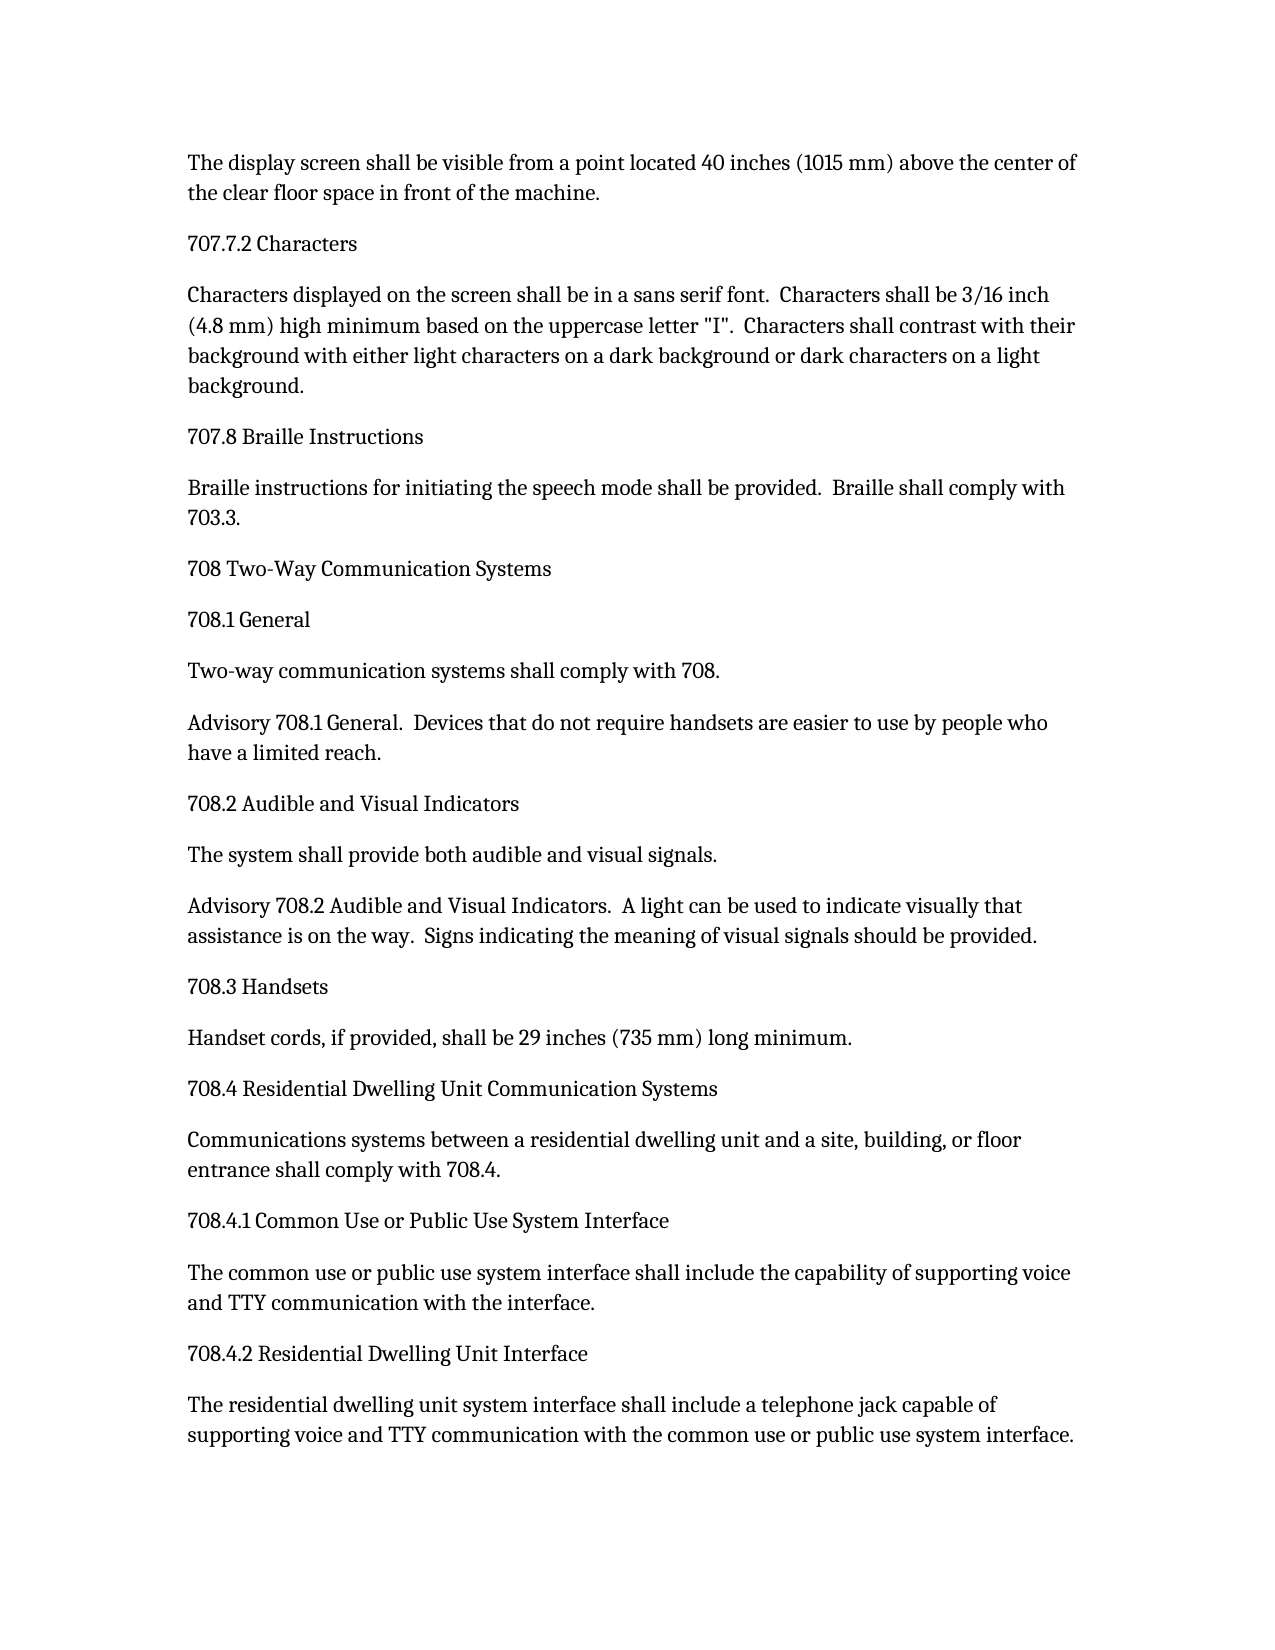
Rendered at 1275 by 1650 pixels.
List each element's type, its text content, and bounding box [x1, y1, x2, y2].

text 707.8 Braille Instructions [187, 424, 1087, 450]
text 708.4.2 Residential Dwelling Unit Interface [187, 1341, 1087, 1367]
text Braille instructions for initiating the speech mode shall be provided. Braille shall comply with 703.3. [187, 475, 1087, 532]
text 708 Two-Way Communication Systems [187, 556, 1087, 583]
text 708.1 General [187, 607, 1087, 634]
text The display screen shall be visible from a point located 40 inches (1015 mm) above the center of the clear floor space in front of the machine. [187, 150, 1087, 207]
text Characters displayed on the screen shall be in a sans serif font. Characters shall be 3/16 inch (4.8 mm) high minimum based on the uppercase letter "I". Characters shall contrast with their background with either light characters on a dark background or dark characters on a light background. [187, 282, 1087, 399]
text 708.4.1 Common Use or Public Use System Interface [187, 1208, 1087, 1235]
text The system shall provide both audible and visual signals. [187, 842, 1087, 868]
text The residential dwelling unit system interface shall include a telephone jack capable of supporting voice and TTY communication with the common use or public use system interface. [187, 1392, 1087, 1448]
text 708.3 Handsets [187, 974, 1087, 1000]
text Communications systems between a residential dwelling unit and a site, building, or floor entrance shall comply with 708.4. [187, 1127, 1087, 1184]
text Handset cords, if provided, shall be 29 inches (735 mm) long minimum. [187, 1025, 1087, 1051]
text The common use or public use system interface shall include the capability of supporting voice and TTY communication with the interface. [187, 1259, 1087, 1316]
text 708.4 Residential Dwelling Unit Communication Systems [187, 1076, 1087, 1102]
text Advisory 708.2 Audible and Visual Indicators. A light can be used to indicate visually that assistance is on the way. Signs indicating the meaning of visual signals should be provided. [187, 893, 1087, 949]
text 708.2 Audible and Visual Indicators [187, 791, 1087, 817]
text 707.7.2 Characters [187, 231, 1087, 258]
text Two-way communication systems shall comply with 708. [187, 658, 1087, 685]
text Advisory 708.1 General. Devices that do not require handsets are easier to use by people who have a limited reach. [187, 709, 1087, 766]
